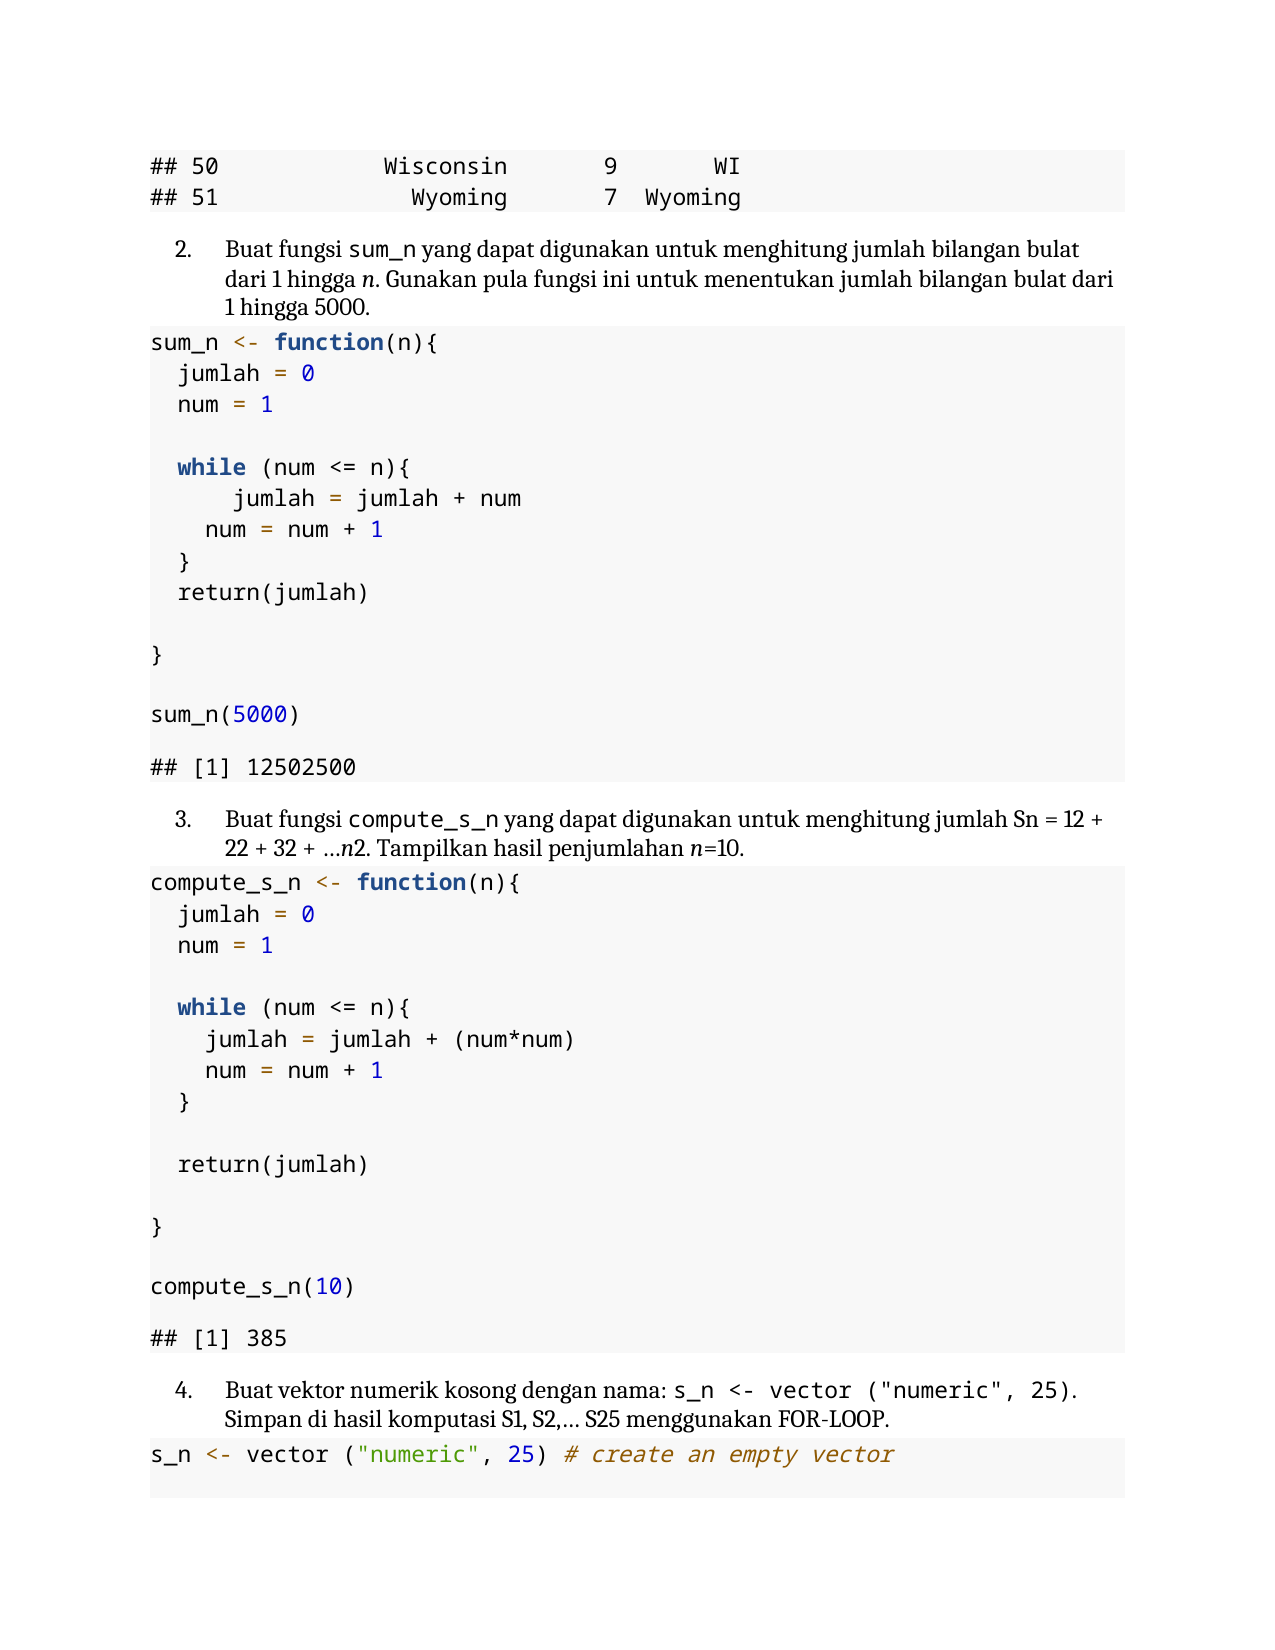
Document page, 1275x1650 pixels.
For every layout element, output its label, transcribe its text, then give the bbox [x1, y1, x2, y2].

text ## [1] 385 [150, 1322, 1125, 1353]
text ## [1] 12502500 [150, 750, 1125, 782]
list Buat fungsi sum_n yang dapat digunakan untuk menghitung jumlah bilangan bulat dari 1 hingga n. Gunakan pula fungsi ini untuk menentukan jumlah bilangan bulat dari 1 hingga 5000. [175, 233, 1125, 322]
text sum_n <- function(n){ jumlah = 0 num = 1 while (num <= n){ jumlah = jumlah + num num = num + 1 } return(jumlah) } sum_n(5000) [150, 326, 1125, 729]
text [150, 150, 1125, 212]
list Buat vektor numerik kosong dengan nama: s_n <- vector ("numeric", 25). Simpan di hasil komputasi S1, S2,… S25 menggunakan FOR-LOOP. [175, 1374, 1125, 1434]
text compute_s_n <- function(n){ jumlah = 0 num = 1 while (num <= n){ jumlah = jumlah + (num*num) num = num + 1 } return(jumlah) } compute_s_n(10) [150, 866, 1125, 1301]
list Buat fungsi compute_s_n yang dapat digunakan untuk menghitung jumlah Sn = 12 + 22 + 32 + …n2. Tampilkan hasil penjumlahan n=10. [175, 802, 1125, 862]
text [150, 1438, 1125, 1498]
